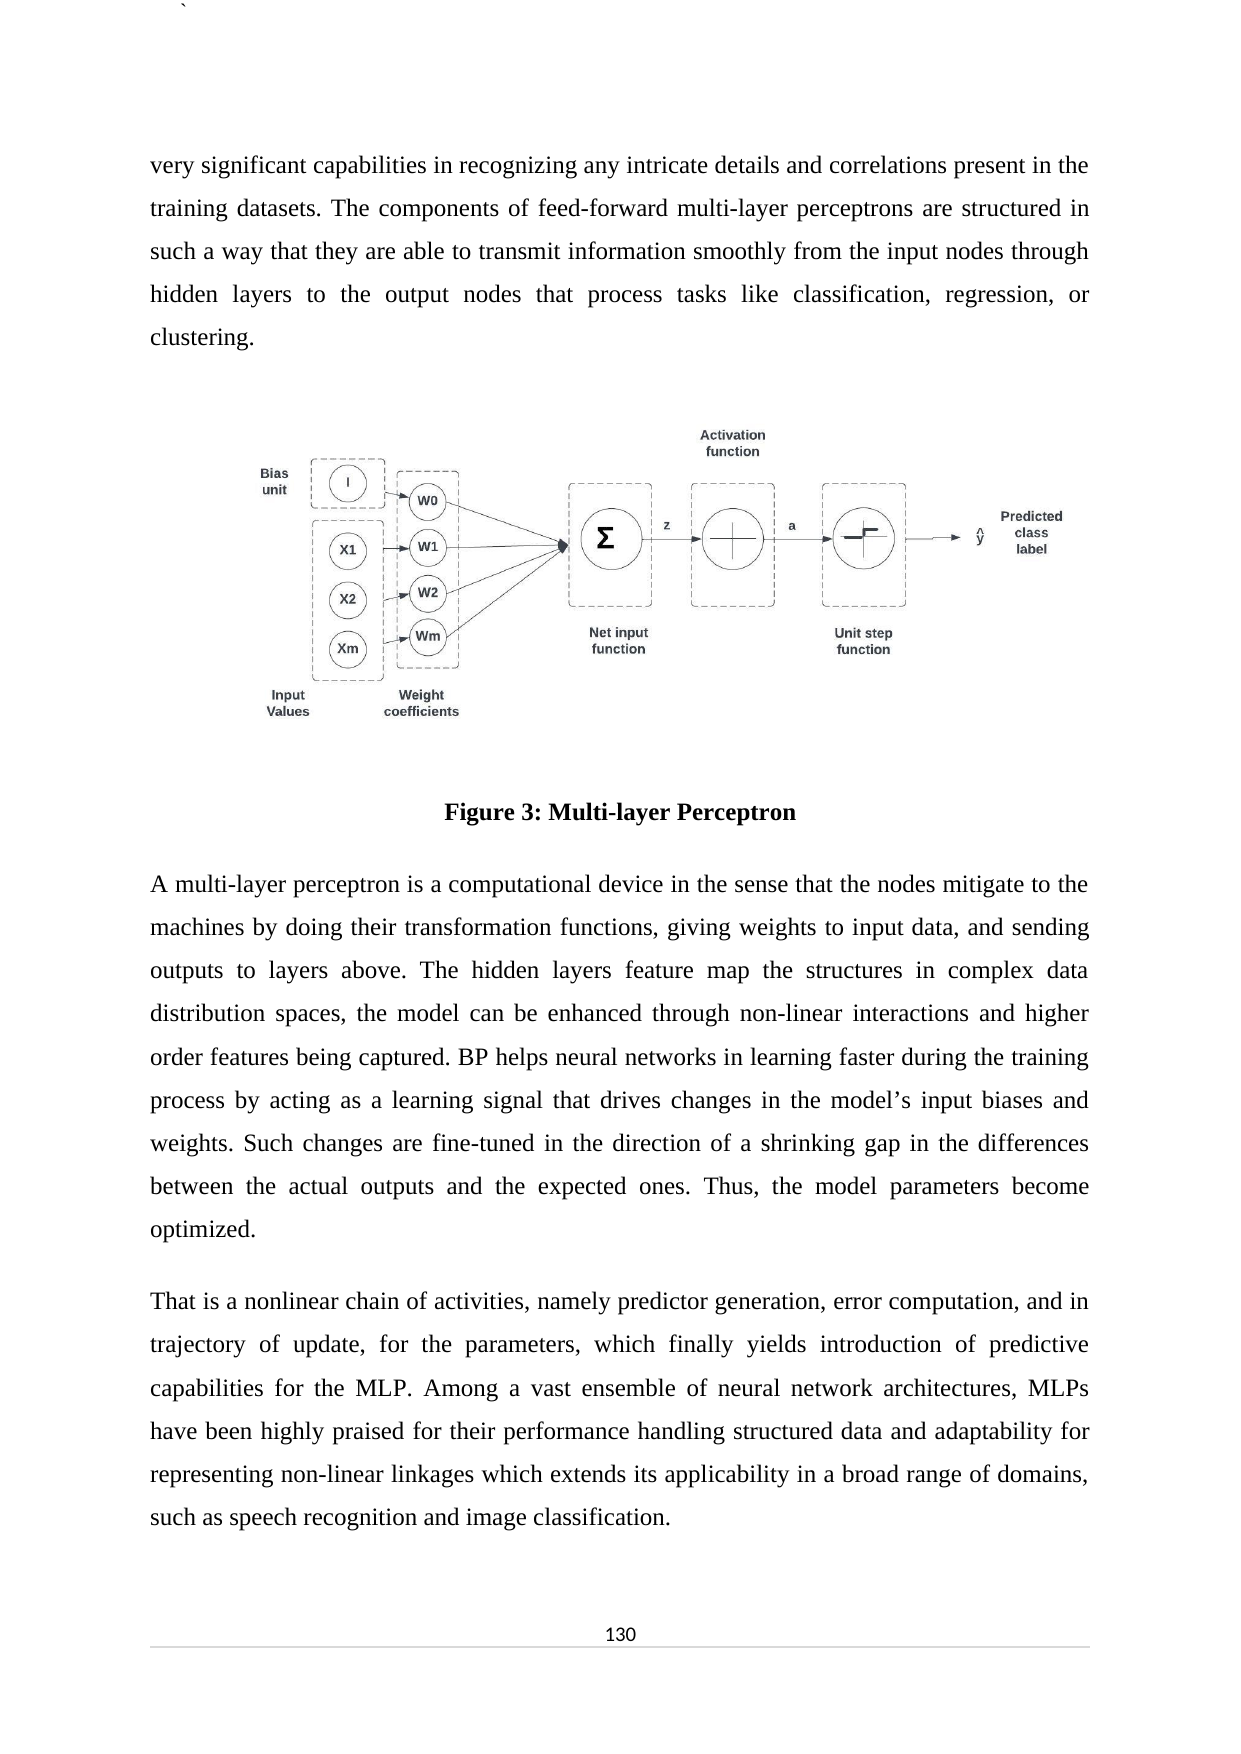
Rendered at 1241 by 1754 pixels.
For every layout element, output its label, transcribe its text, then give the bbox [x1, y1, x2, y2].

picture [225, 394, 1089, 754]
text Figure 3: Multi-layer Perceptron [150, 797, 1090, 826]
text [150, 150, 1090, 351]
text A multi-layer perceptron is a computational device in the sense that the nodes mitigate to the machines by doing their transformation functions, giving weights to input data, and sending outputs to layers above. The hidden layers feature map the structures in complex data distribution spaces, the model can be enhanced through non-linear interactions and higher order features being captured. BP helps neural networks in learning faster during the training process by acting as a learning signal that drives changes in the model’s input biases and weights. Such changes are fine-tuned in the direction of a shrinking gap in the differences between the actual outputs and the expected ones. Thus, the model parameters become optimized. [150, 869, 1090, 1243]
text That is a nonlinear chain of activities, namely predictor generation, error computation, and in trajectory of update, for the parameters, which finally yields introduction of predictive capabilities for the MLP. Among a vast ensemble of neural network architectures, MLPs have been highly praised for their performance handling structured data and adaptability for representing non-linear linkages which extends its applicability in a broad range of domains, such as speech recognition and image classification. [150, 1286, 1090, 1531]
